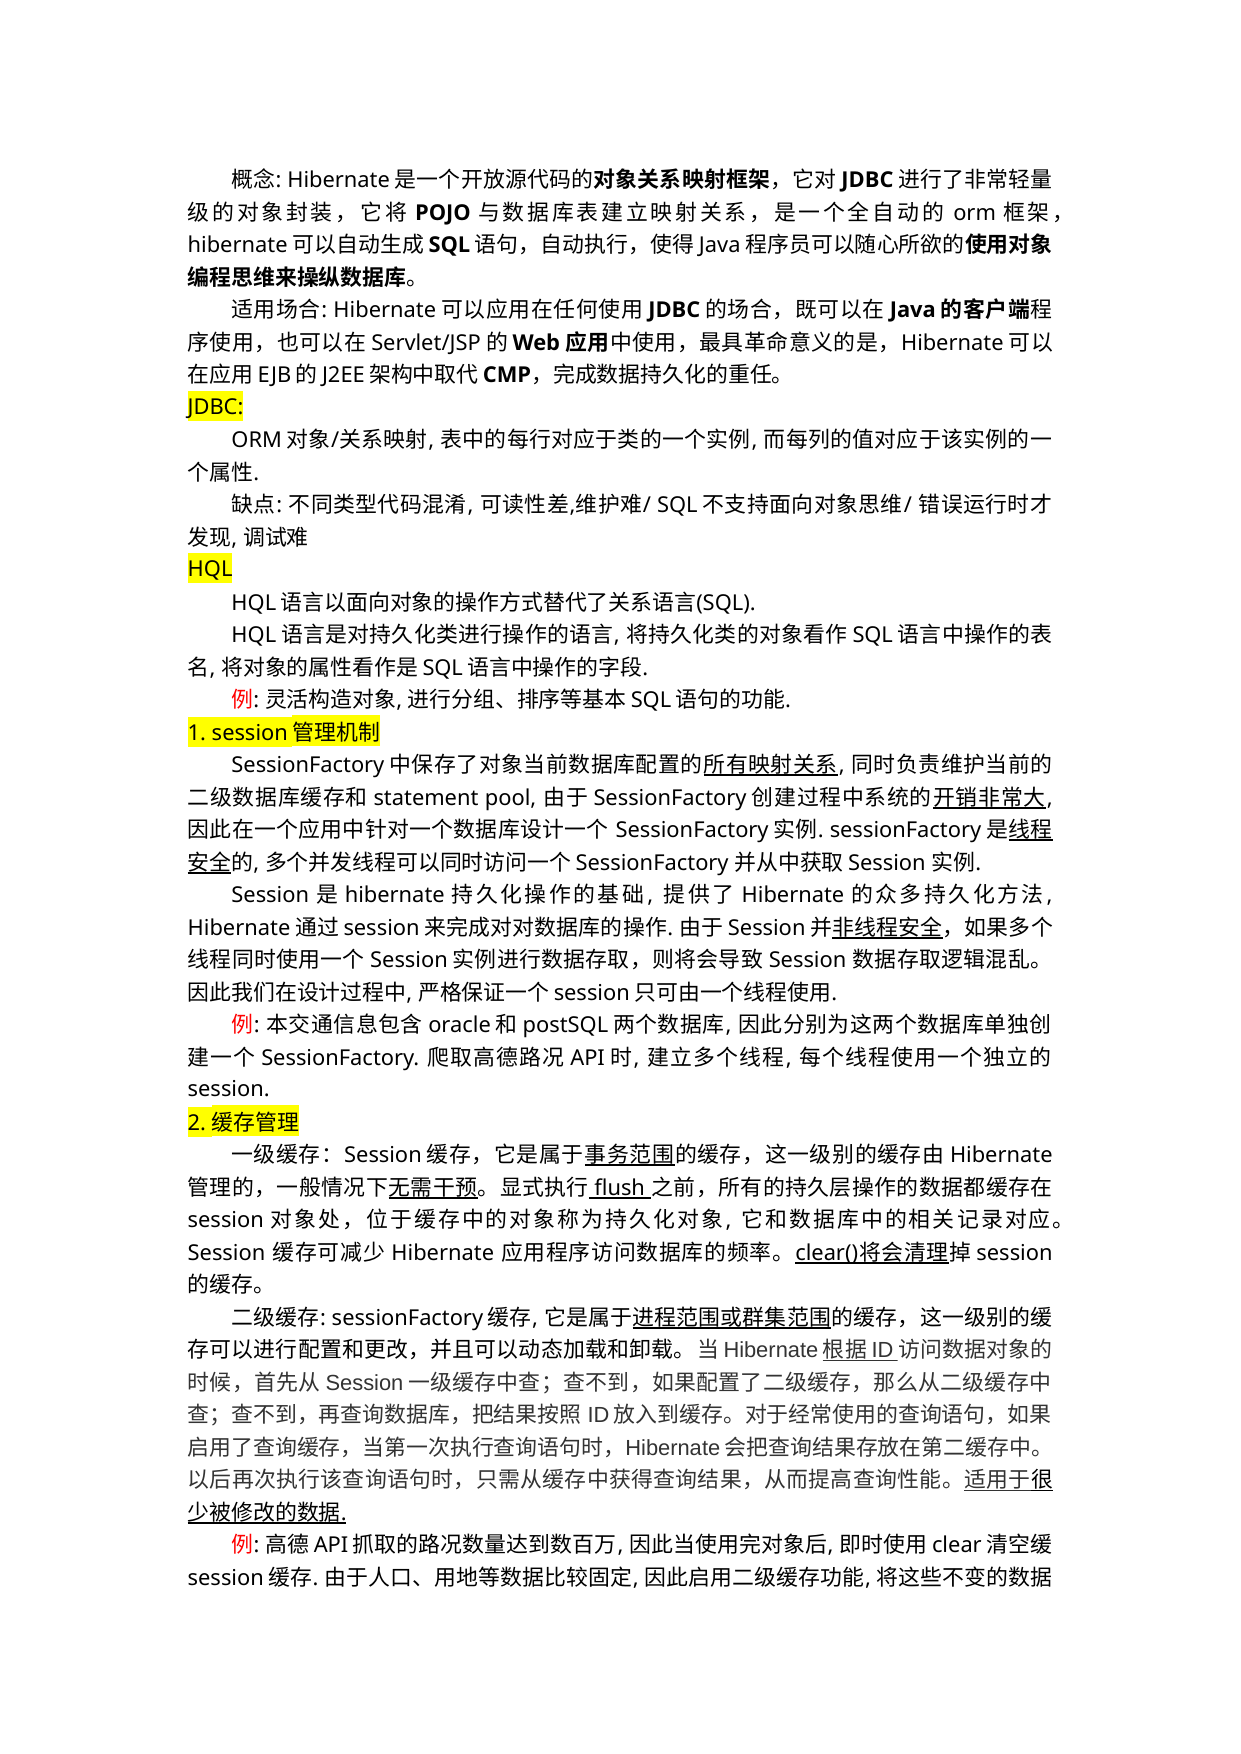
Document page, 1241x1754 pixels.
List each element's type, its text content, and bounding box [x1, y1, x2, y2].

text 适用场合: Hibernate可以应用在任何使用JDBC的场合，既可以在Java的客户端程序使用，也可以在Servlet/JSP的Web应用中使用，最具革命意义的是，Hibernate可以在应用EJB的J2EE架构中取代CMP，完成数据持久化的重任。 [187, 292, 1053, 389]
text Session是hibernate持久化操作的基础, 提供了Hibernate的众多持久化方法, Hibernate通过session来完成对对数据库的操作. 由于Session并非线程安全，如果多个线程同时使用一个Session实例进行数据存取，则将会导致Session 数据存取逻辑混乱。因此我们在设计过程中, 严格保证一个session只可由一个线程使用. [187, 877, 1053, 1007]
text 一级缓存：Session缓存，它是属于事务范围的缓存，这一级别的缓存由Hibernate管理的，一般情况下无需干预。显式执行 flush 之前，所有的持久层操作的数据都缓存在 session对象处，位于缓存中的对象称为持久化对象, 它和数据库中的相关记录对应。Session 缓存可减少 Hibernate 应用程序访问数据库的频率。clear()将会清理掉session的缓存。 [187, 1137, 1053, 1299]
text 缺点: 不同类型代码混淆, 可读性差,维护难/ SQL不支持面向对象思维/ 错误运行时才发现, 调试难 [187, 487, 1053, 552]
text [187, 1527, 1053, 1592]
text 概念: Hibernate是一个开放源代码的对象关系映射框架，它对JDBC进行了非常轻量级的对象封装，它将POJO与数据库表建立映射关系，是一个全自动的orm框架，hibernate可以自动生成SQL语句，自动执行，使得Java程序员可以随心所欲的使用对象编程思维来操纵数据库。 [187, 162, 1053, 292]
text 二级缓存: sessionFactory缓存, 它是属于进程范围或群集范围的缓存，这一级别的缓存可以进行配置和更改，并且可以动态加载和卸载。当Hibernate根据ID访问数据对象的时候，首先从Session一级缓存中查；查不到，如果配置了二级缓存，那么从二级缓存中查；查不到，再查询数据库，把结果按照ID放入到缓存。对于经常使用的查询语句，如果启用了查询缓存，当第一次执行查询语句时，Hibernate会把查询结果存放在第二缓存中。以后再次执行该查询语句时，只需从缓存中获得查询结果，从而提高查询性能。适用于很少被修改的数据. [187, 1299, 1053, 1527]
text 例: 本交通信息包含oracle和postSQL两个数据库, 因此分别为这两个数据库单独创建一个SessionFactory. 爬取高德路况API时, 建立多个线程, 每个线程使用一个独立的session. [187, 1007, 1053, 1104]
text HQL语言是对持久化类进行操作的语言, 将持久化类的对象看作SQL语言中操作的表名, 将对象的属性看作是SQL语言中操作的字段. [187, 617, 1053, 682]
text SessionFactory中保存了对象当前数据库配置的所有映射关系, 同时负责维护当前的二级数据库缓存和statement pool, 由于SessionFactory创建过程中系统的开销非常大, 因此在一个应用中针对一个数据库设计一个SessionFactory实例. sessionFactory是线程安全的, 多个并发线程可以同时访问一个SessionFactory 并从中获取Session 实例. [187, 747, 1053, 877]
text JDBC: [187, 389, 1053, 422]
text 例: 灵活构造对象, 进行分组、排序等基本SQL语句的功能. [187, 682, 1053, 714]
text 1. session管理机制 [187, 714, 1053, 747]
text 2. 缓存管理 [187, 1104, 1053, 1137]
text HQL语言以面向对象的操作方式替代了关系语言(SQL). [187, 584, 1053, 617]
text ORM对象/关系映射, 表中的每行对应于类的一个实例, 而每列的值对应于该实例的一个属性. [187, 422, 1053, 487]
text HQL [187, 552, 1053, 584]
